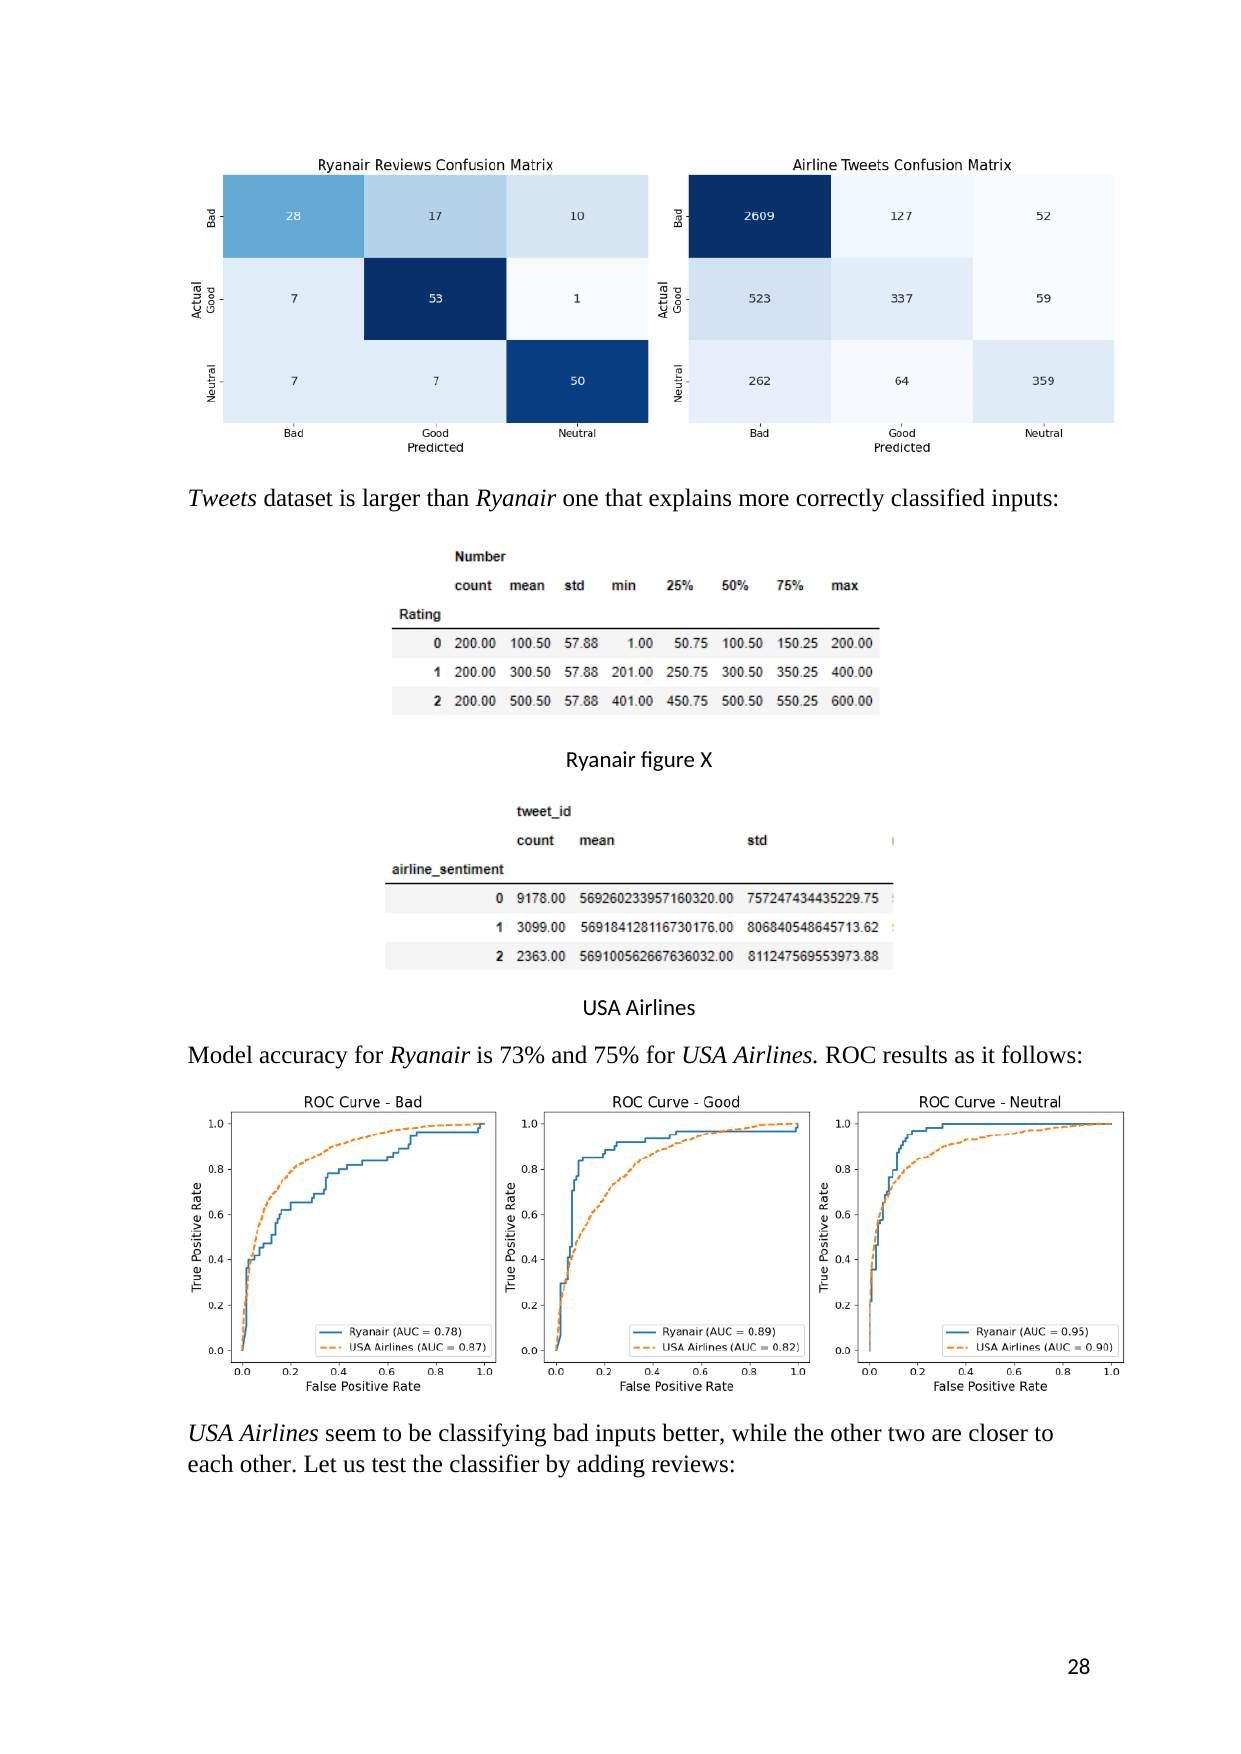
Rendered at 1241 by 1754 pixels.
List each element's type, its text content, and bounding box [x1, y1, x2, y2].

text Tweets dataset is larger than Ryanair one that explains more correctly classified inputs: [187, 483, 1090, 512]
text USA Airlines seem to be classifying bad inputs better, while the other two are closer to each other. Let us test the classifier by adding reviews: [187, 1418, 1090, 1478]
picture [384, 791, 894, 975]
picture [382, 531, 895, 726]
picture [187, 150, 1128, 465]
text Ryanair figure X [187, 745, 1090, 773]
picture [187, 1087, 1128, 1399]
text Model accuracy for Ryanair is 73% and 75% for USA Airlines. ROC results as it follows: [187, 1040, 1090, 1069]
text USA Airlines [187, 993, 1090, 1021]
